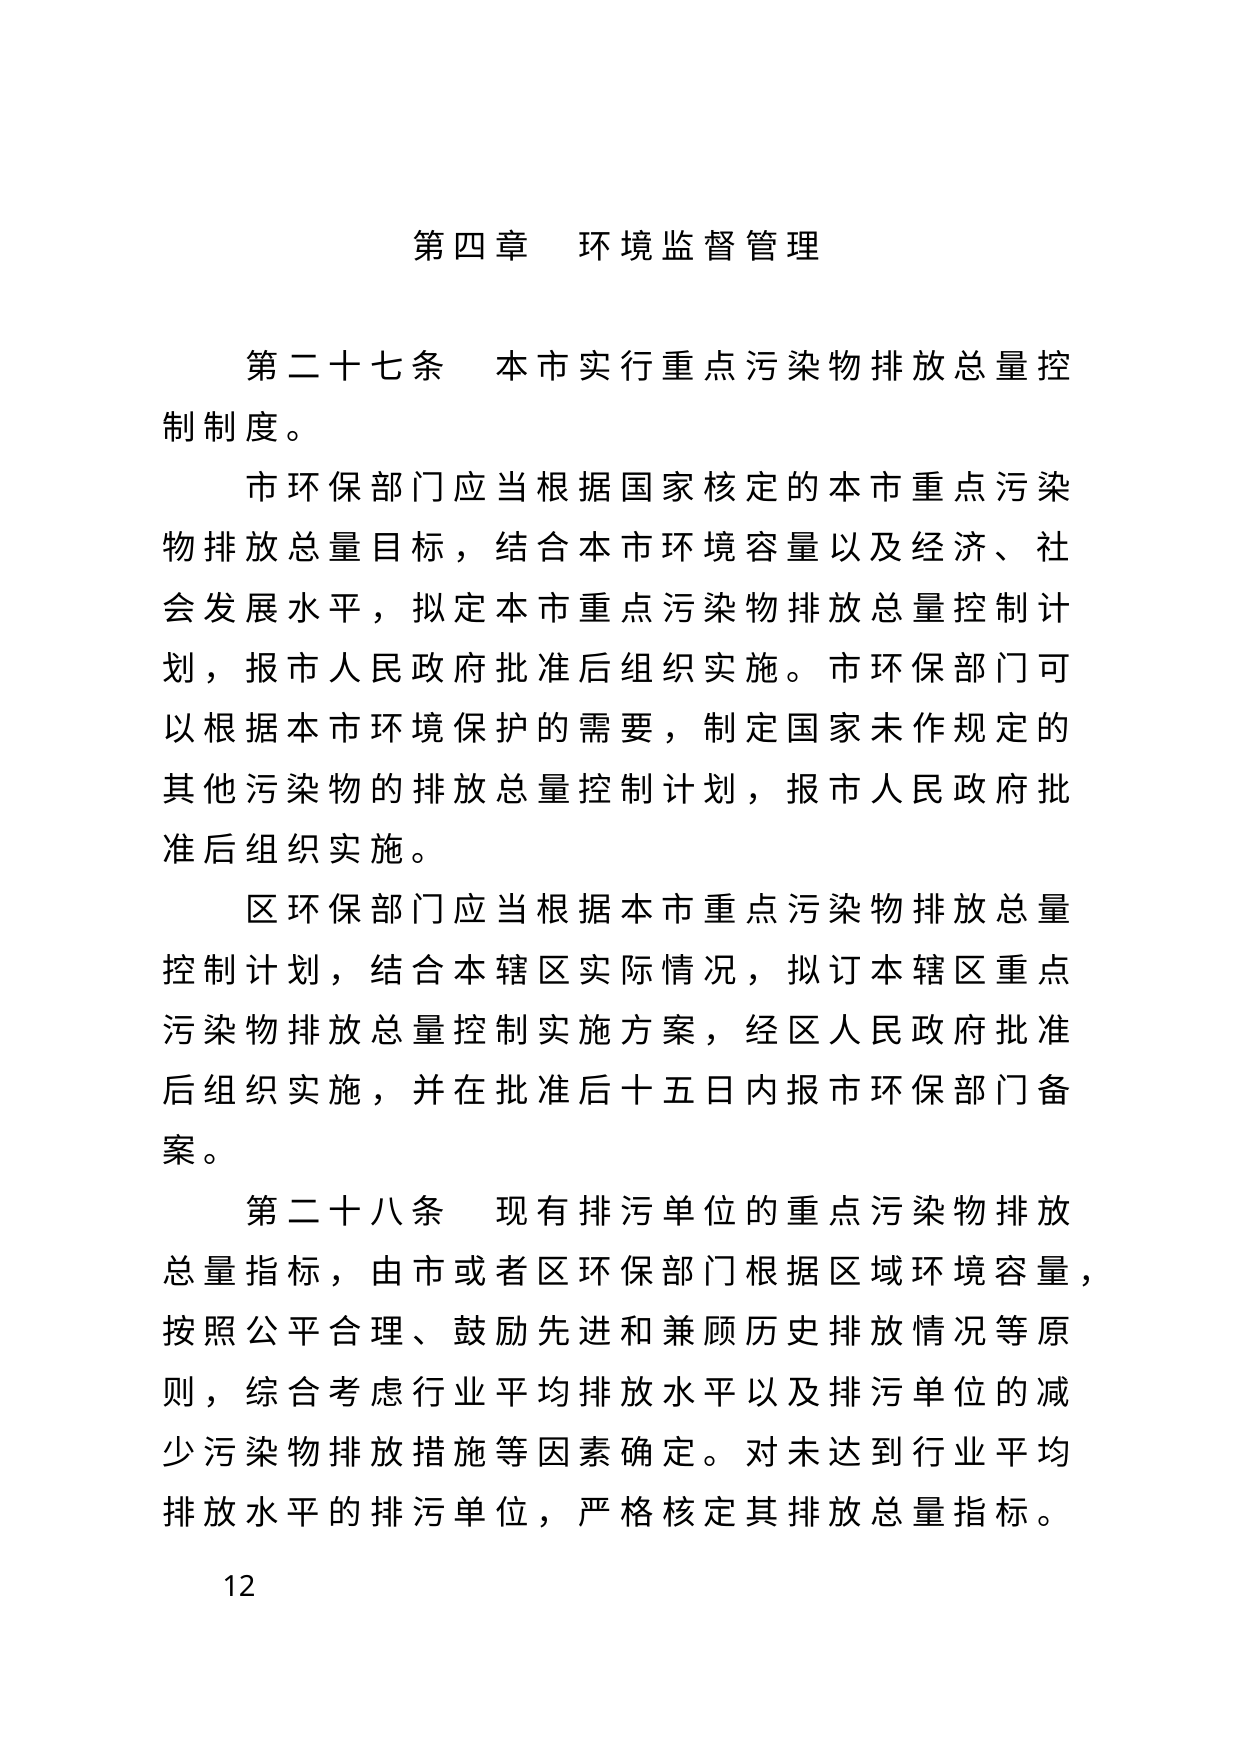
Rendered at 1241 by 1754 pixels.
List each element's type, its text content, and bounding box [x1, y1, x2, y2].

text 第二十七条 本市实行重点污染物排放总量控制制度。 [162, 334, 1078, 455]
text 市环保部门应当根据国家核定的本市重点污染物排放总量目标，结合本市环境容量以及经济、社会发展水平，拟定本市重点污染物排放总量控制计划，报市人民政府批准后组织实施。市环保部门可以根据本市环境保护的需要，制定国家未作规定的其他污染物的排放总量控制计划，报市人民政府批准后组织实施。 [162, 455, 1078, 877]
text 区环保部门应当根据本市重点污染物排放总量控制计划，结合本辖区实际情况，拟订本辖区重点污染物排放总量控制实施方案，经区人民政府批准后组织实施，并在批准后十五日内报市环保部门备案。 [162, 877, 1078, 1178]
text 第四章 环境监督管理 [162, 213, 1078, 274]
text 第二十八条 现有排污单位的重点污染物排放总量指标，由市或者区环保部门根据区域环境容量，按照公平合理、鼓励先进和兼顾历史排放情况等原则，综合考虑行业平均排放水平以及排污单位的减少污染物排放措施等因素确定。对未达到行业平均排放水平的排污单位，严格核定其排放总量指标。 [162, 1178, 1078, 1540]
